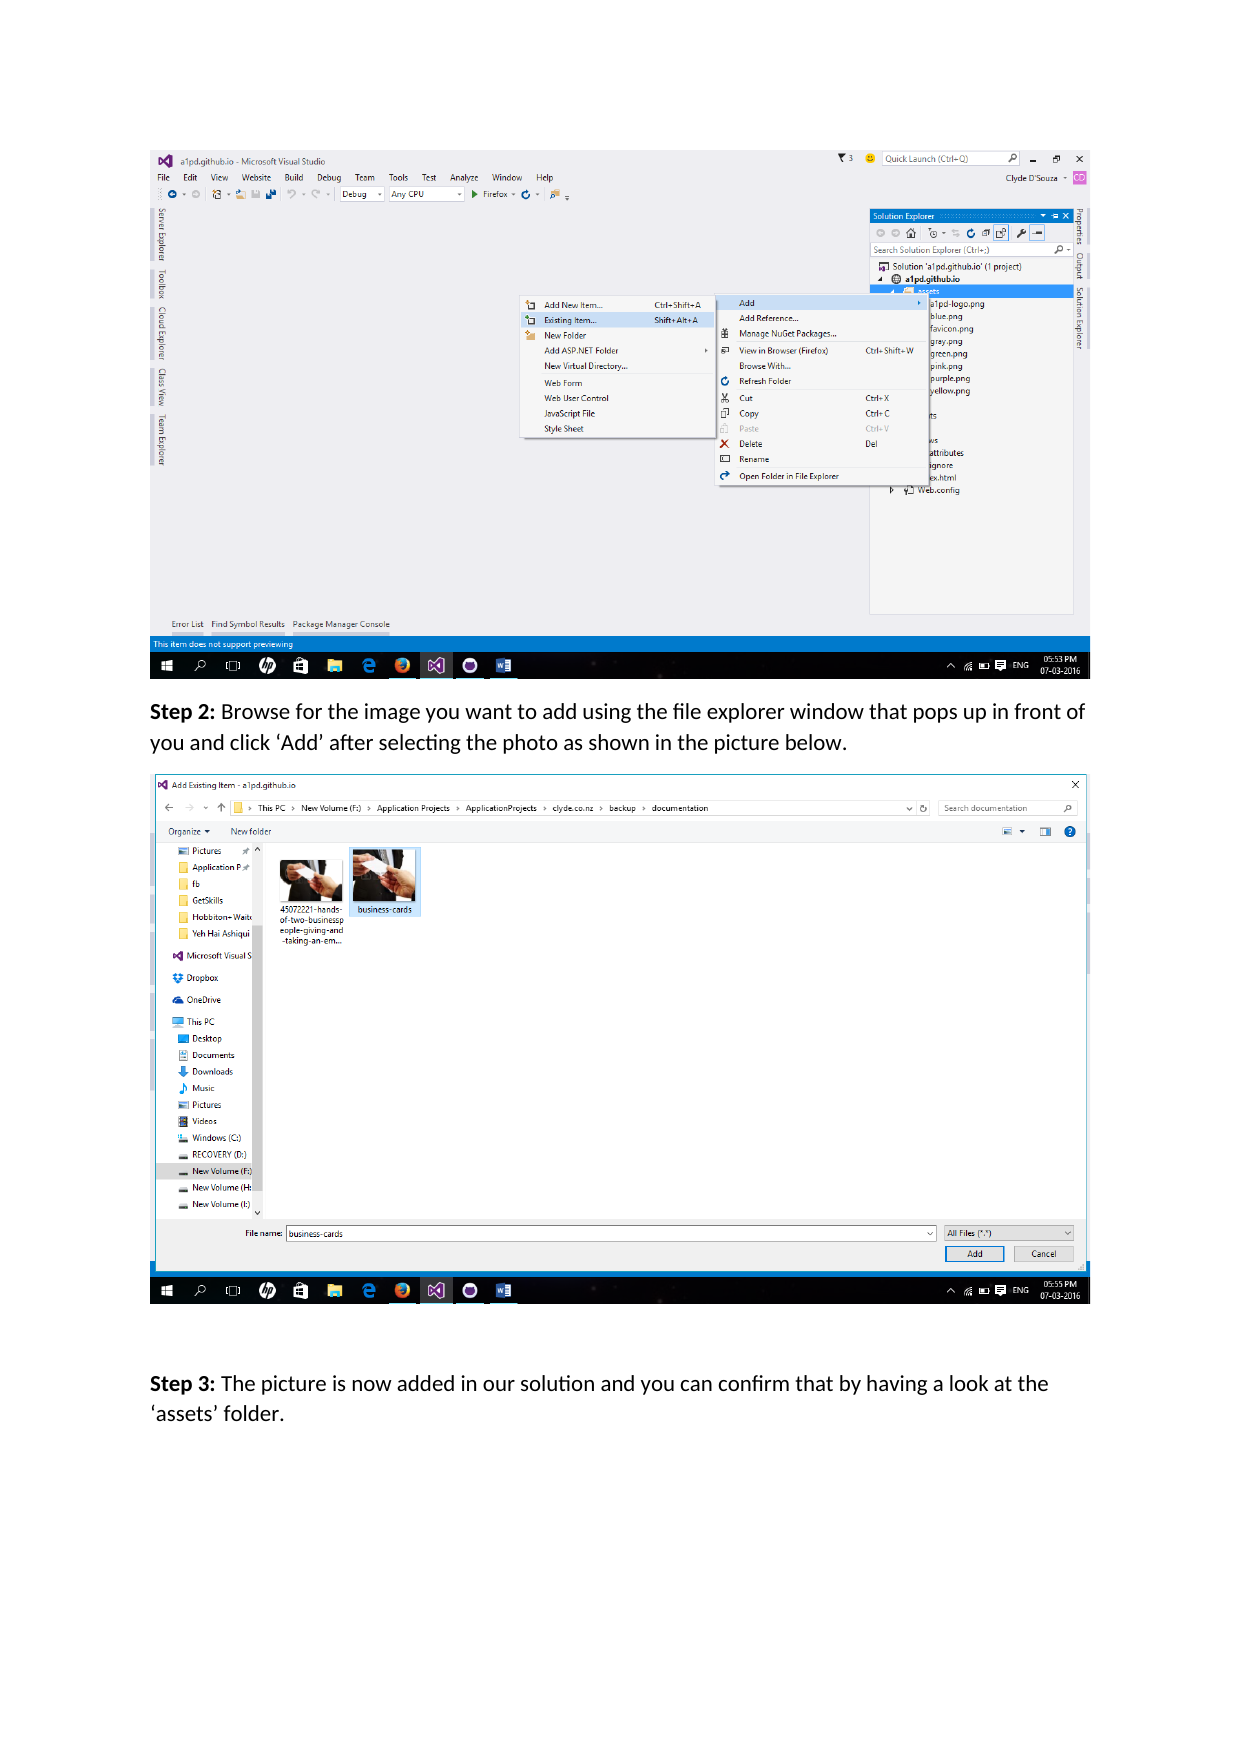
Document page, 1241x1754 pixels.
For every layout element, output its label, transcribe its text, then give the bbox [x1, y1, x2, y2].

picture [150, 150, 1091, 679]
text Step 2: Browse for the image you want to add using the file explorer window that pops up in front of you and click ‘Add’ after selecting the photo as shown in the picture below. [150, 697, 1090, 756]
picture [150, 774, 1091, 1304]
text Step 3: The picture is now added in our solution and you can confirm that by having a look at the ‘assets’ folder. [150, 1369, 1090, 1427]
